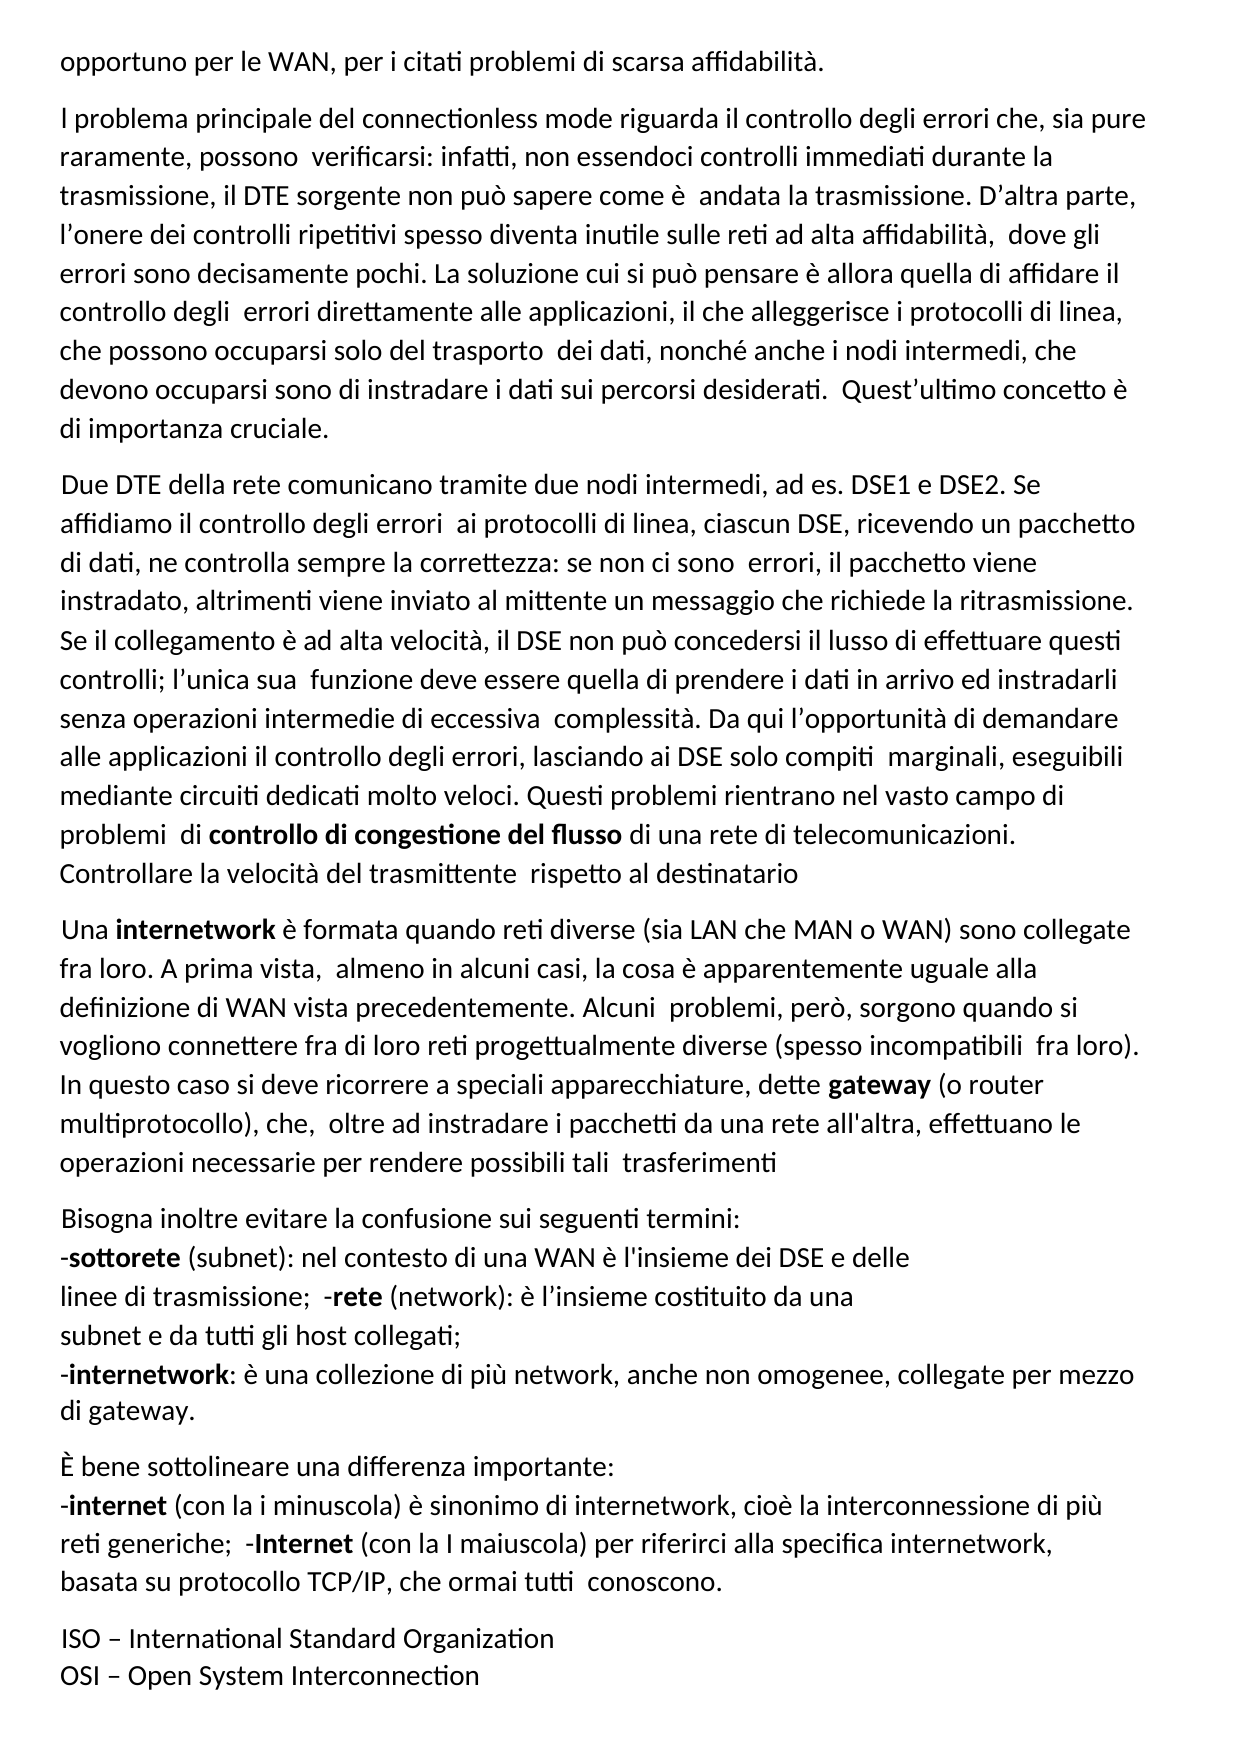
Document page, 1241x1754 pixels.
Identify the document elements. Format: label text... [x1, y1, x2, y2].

text OSI – Open System Interconnection [60, 1657, 1158, 1692]
text -internet (con la i minuscola) è sinonimo di internetwork, cioè la interconnessione di più reti generiche; -Internet (con la I maiuscola) per riferirci alla specifica internetwork, basata su protocollo TCP/IP, che ormai tutti conoscono. [60, 1487, 1111, 1599]
text È bene sottolineare una differenza importante: [60, 1448, 1158, 1483]
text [60, 43, 1141, 78]
text -internetwork: è una collezione di più network, anche non omogenee, collegate per mezzo di gateway. [60, 1356, 1158, 1428]
text Bisogna inoltre evitare la confusione sui seguenti termini: [61, 1200, 1158, 1236]
text Se il collegamento è ad alta velocità, il DSE non può concedersi il lusso di effettuare questi controlli; l’unica sua funzione deve essere quella di prendere i dati in arrivo ed instradarli senza operazioni intermedie di eccessiva complessità. Da qui l’opportunità di demandare alle applicazioni il controllo degli errori, lasciando ai DSE solo compiti marginali, eseguibili mediante circuiti dedicati molto veloci. Questi problemi rientrano nel vasto campo di problemi di controllo di congestione del flusso di una rete di telecomunicazioni. Controllare la velocità del trasmittente rispetto al destinatario [59, 622, 1155, 890]
text ISO – International Standard Organization [61, 1620, 1158, 1655]
text Due DTE della rete comunicano tramite due nodi intermedi, ad es. DSE1 e DSE2. Se affidiamo il controllo degli errori ai protocolli di linea, ciascun DSE, ricevendo un pacchetto di dati, ne controlla sempre la correttezza: se non ci sono errori, il pacchetto viene instradato, altrimenti viene inviato al mittente un messaggio che richiede la ritrasmissione. [60, 466, 1144, 618]
text -sottorete (subnet): nel contesto di una WAN è l'insieme dei DSE e delle linee di trasmissione; -rete (network): è l’insieme costituito da una subnet e da tutti gli host collegati; [60, 1239, 936, 1352]
text Una internetwork è formata quando reti diverse (sia LAN che MAN o WAN) sono collegate fra loro. A prima vista, almeno in alcuni casi, la cosa è apparentemente uguale alla definizione di WAN vista precedentemente. Alcuni problemi, però, sorgono quando si vogliono connettere fra di loro reti progettualmente diverse (spesso incompatibili fra loro). In questo caso si deve ricorrere a speciali apparecchiature, dette gateway (o router multiprotocollo), che, oltre ad instradare i pacchetti da una rete all'altra, effettuano le operazioni necessarie per rendere possibili tali trasferimenti [59, 911, 1152, 1179]
text l problema principale del connectionless mode riguarda il controllo degli errori che, sia pure raramente, possono verificarsi: infatti, non essendoci controlli immediati durante la trasmissione, il DTE sorgente non può sapere come è andata la trasmissione. D’altra parte, l’onere dei controlli ripetitivi spesso diventa inutile sulle reti ad alta affidabilità, dove gli errori sono decisamente pochi. La soluzione cui si può pensare è allora quella di affidare il controllo degli errori direttamente alle applicazioni, il che alleggerisce i protocolli di linea, che possono occuparsi solo del trasporto dei dati, nonché anche i nodi intermedi, che devono occuparsi sono di instradare i dati sui percorsi desiderati. Quest’ultimo concetto è di importanza cruciale. [59, 100, 1151, 445]
